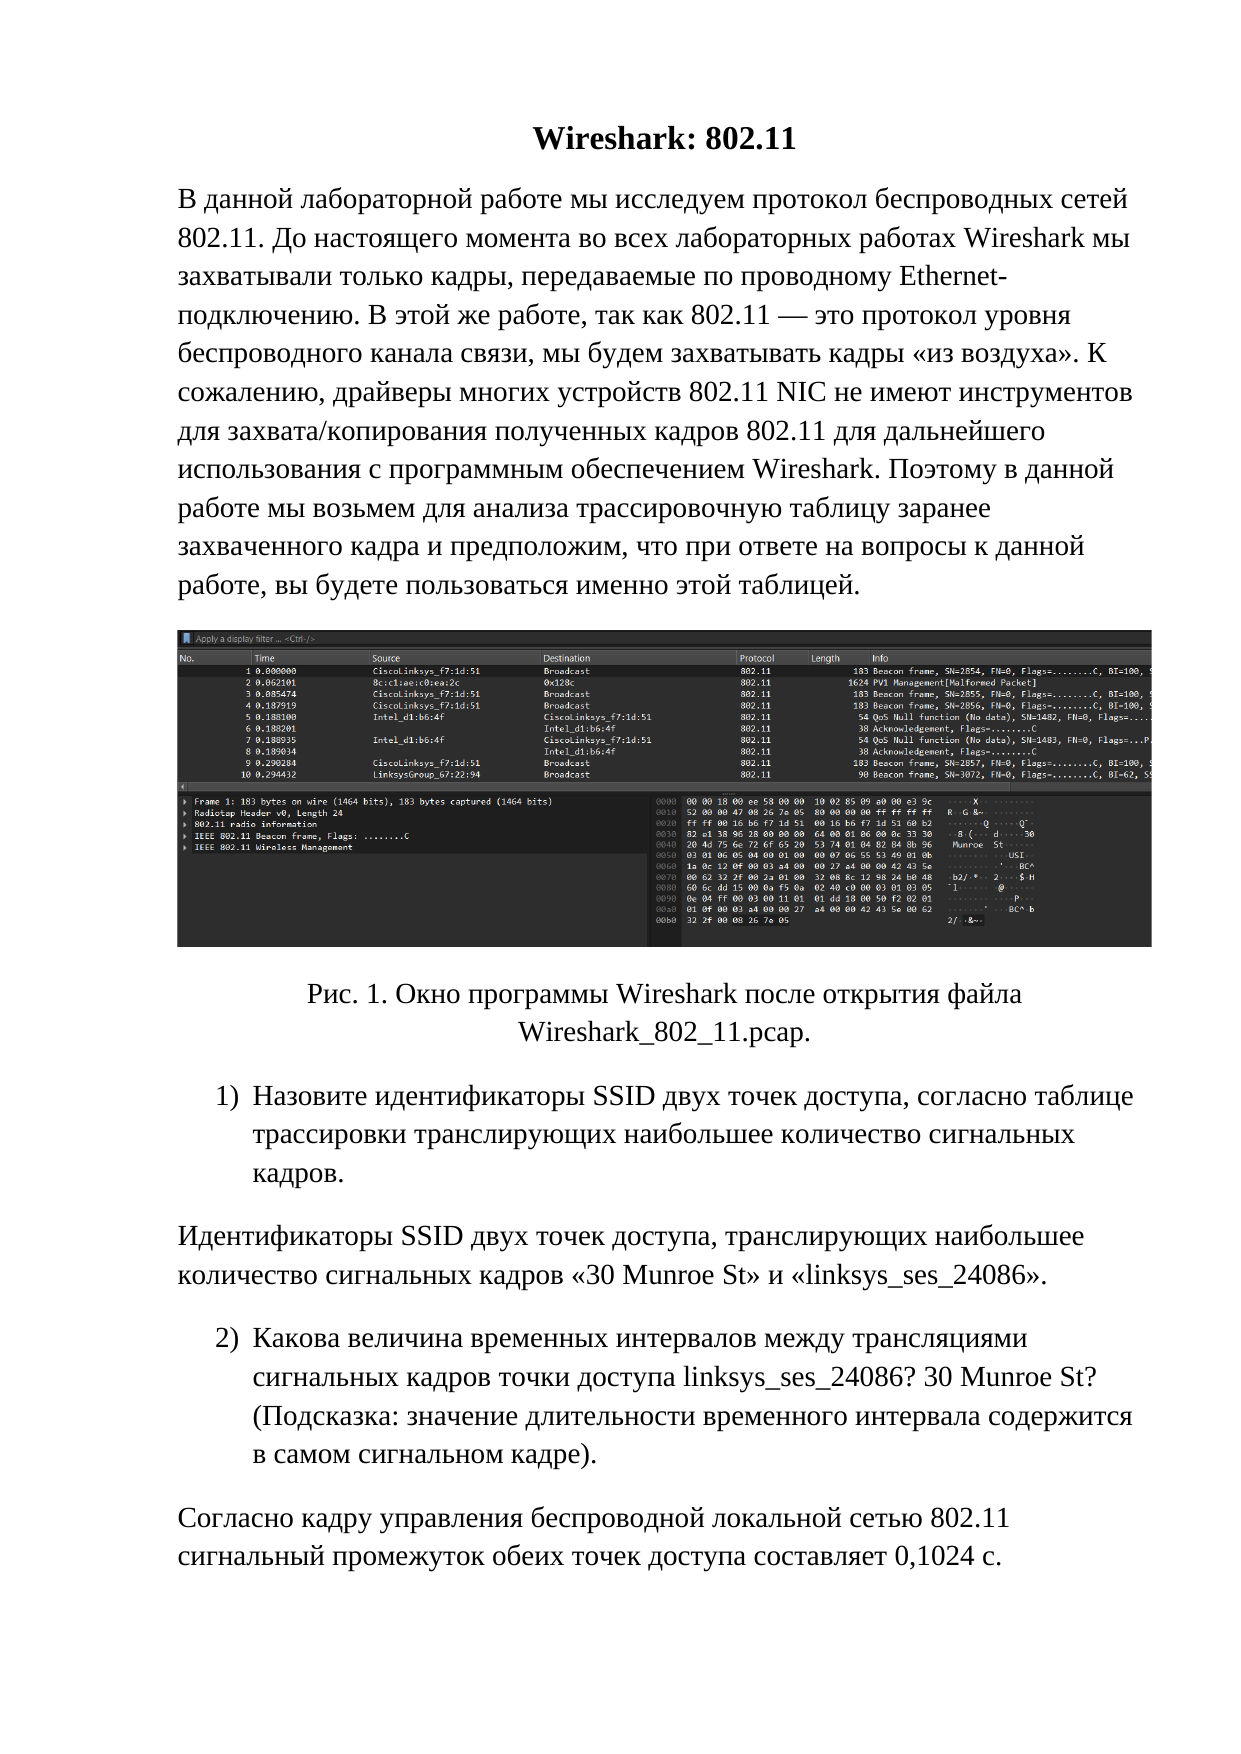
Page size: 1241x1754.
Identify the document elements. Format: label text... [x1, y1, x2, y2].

picture [177, 630, 1152, 947]
text Идентификаторы SSID двух точек доступа, транслирующих наибольшее количество сигнальных кадров «30 Munroe St» и «linksys_ses_24086». [177, 1218, 1152, 1291]
text Wireshark: 802.11 [177, 118, 1152, 156]
text В данной лабораторной работе мы исследуем протокол беспроводных сетей 802.11. До настоящего момента во всех лабораторных работах Wireshark мы захватывали только кадры, передаваемые по проводному Ethernet-подключению. В этой же работе, так как 802.11 ― это протокол уровня беспроводного канала связи, мы будем захватывать кадры «из воздуха». К сожалению, драйверы многих устройств 802.11 NIC не имеют инструментов для захвата/копирования полученных кадров 802.11 для дальнейшего использования с программным обеспечением Wireshark. Поэтому в данной работе мы возьмем для анализа трассировочную таблицу заранее захваченного кадра и предположим, что при ответе на вопросы к данной работе, вы будете пользоваться именно этой таблицей. [177, 181, 1152, 600]
list Назовите идентификаторы SSID двух точек доступа, согласно таблице трассировки транслирующих наибольшее количество сигнальных кадров. [215, 1078, 1152, 1188]
text Согласно кадру управления беспроводной локальной сетью 802.11 сигнальный промежуток обеих точек доступа составляет 0,1024 с. [177, 1500, 1152, 1572]
text Рис. 1. Окно программы Wireshark после открытия файла Wireshark_802_11.pcap. [177, 976, 1152, 1048]
list Какова величина временных интервалов между трансляциями сигнальных кадров точки доступа linksys_ses_24086? 30 Munroe St? (Подсказка: значение длительности временного интервала содержится в самом сигнальном кадре). [215, 1321, 1152, 1470]
